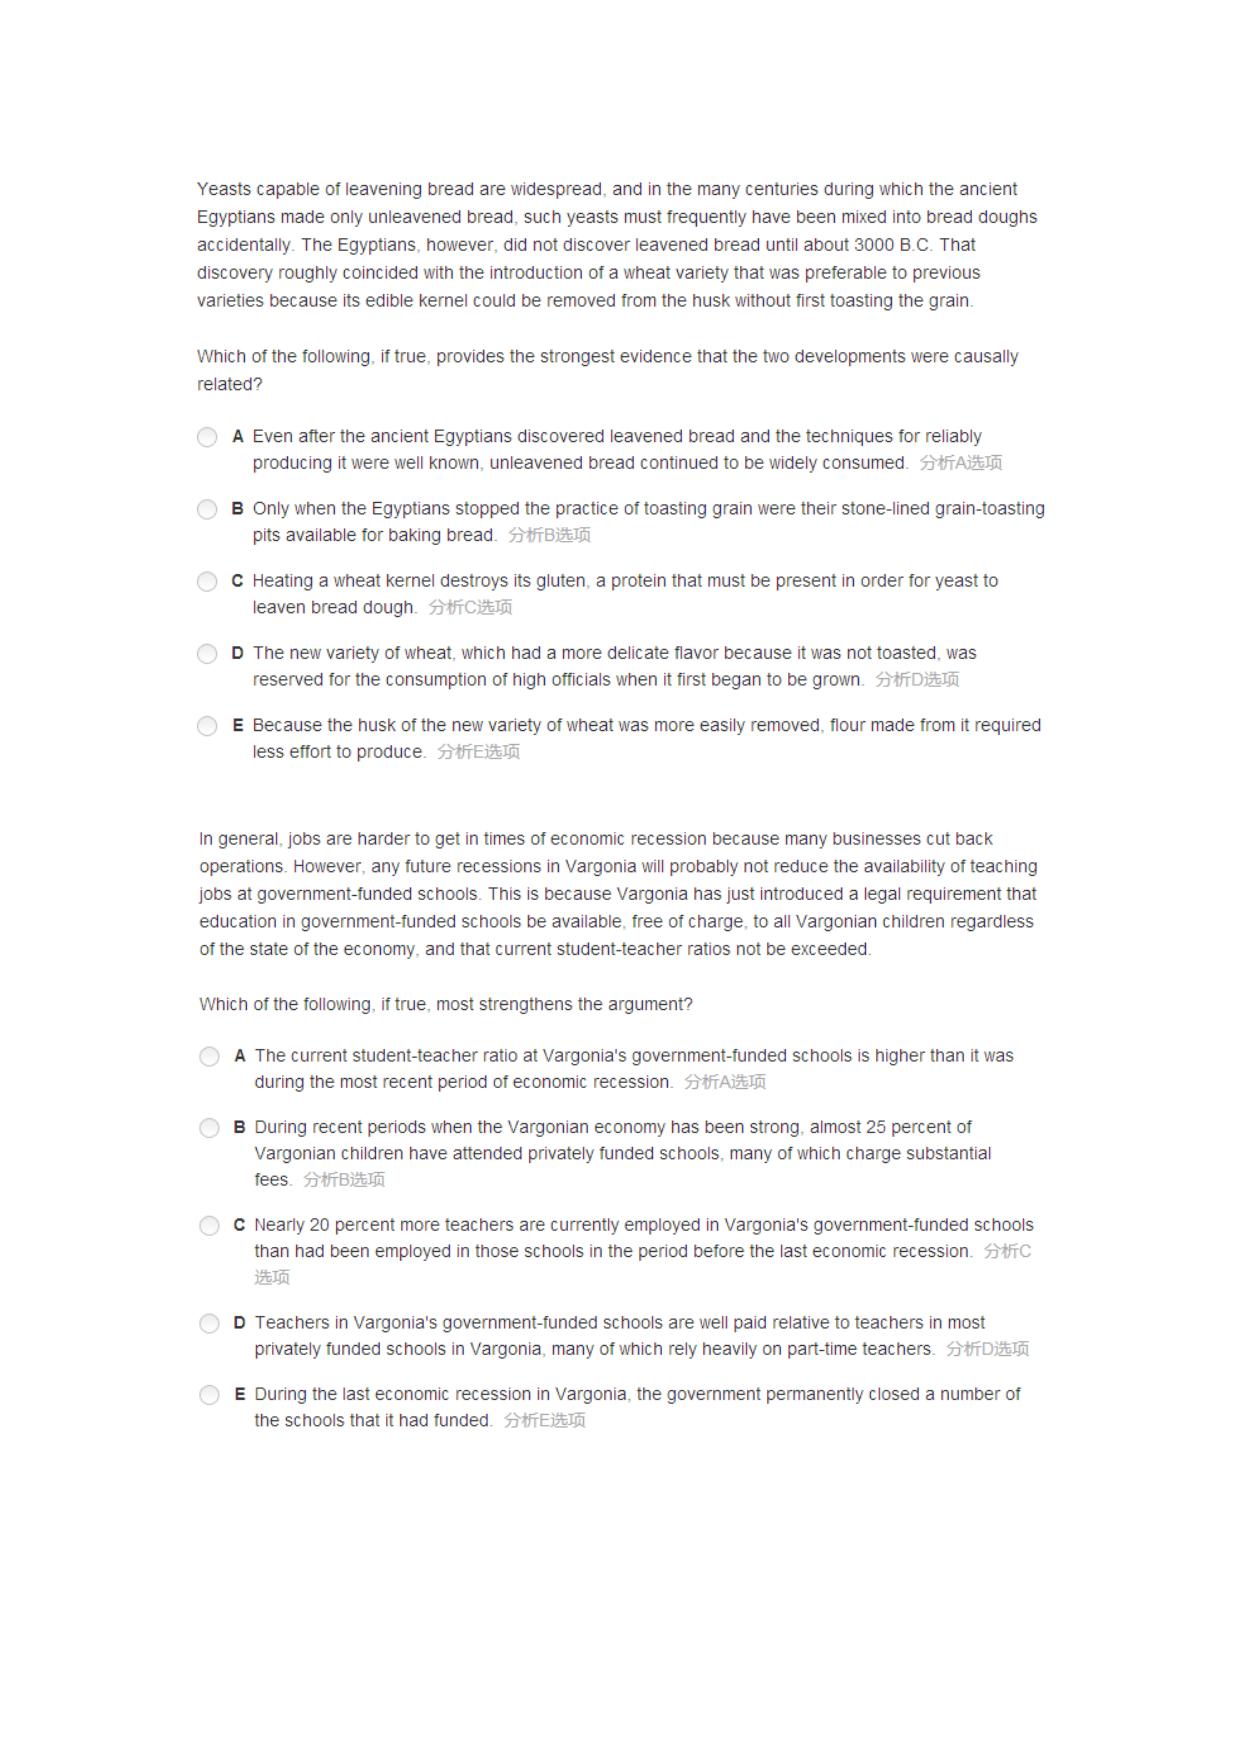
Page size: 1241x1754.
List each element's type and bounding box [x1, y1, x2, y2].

picture [187, 162, 1053, 782]
picture [187, 812, 1053, 1444]
